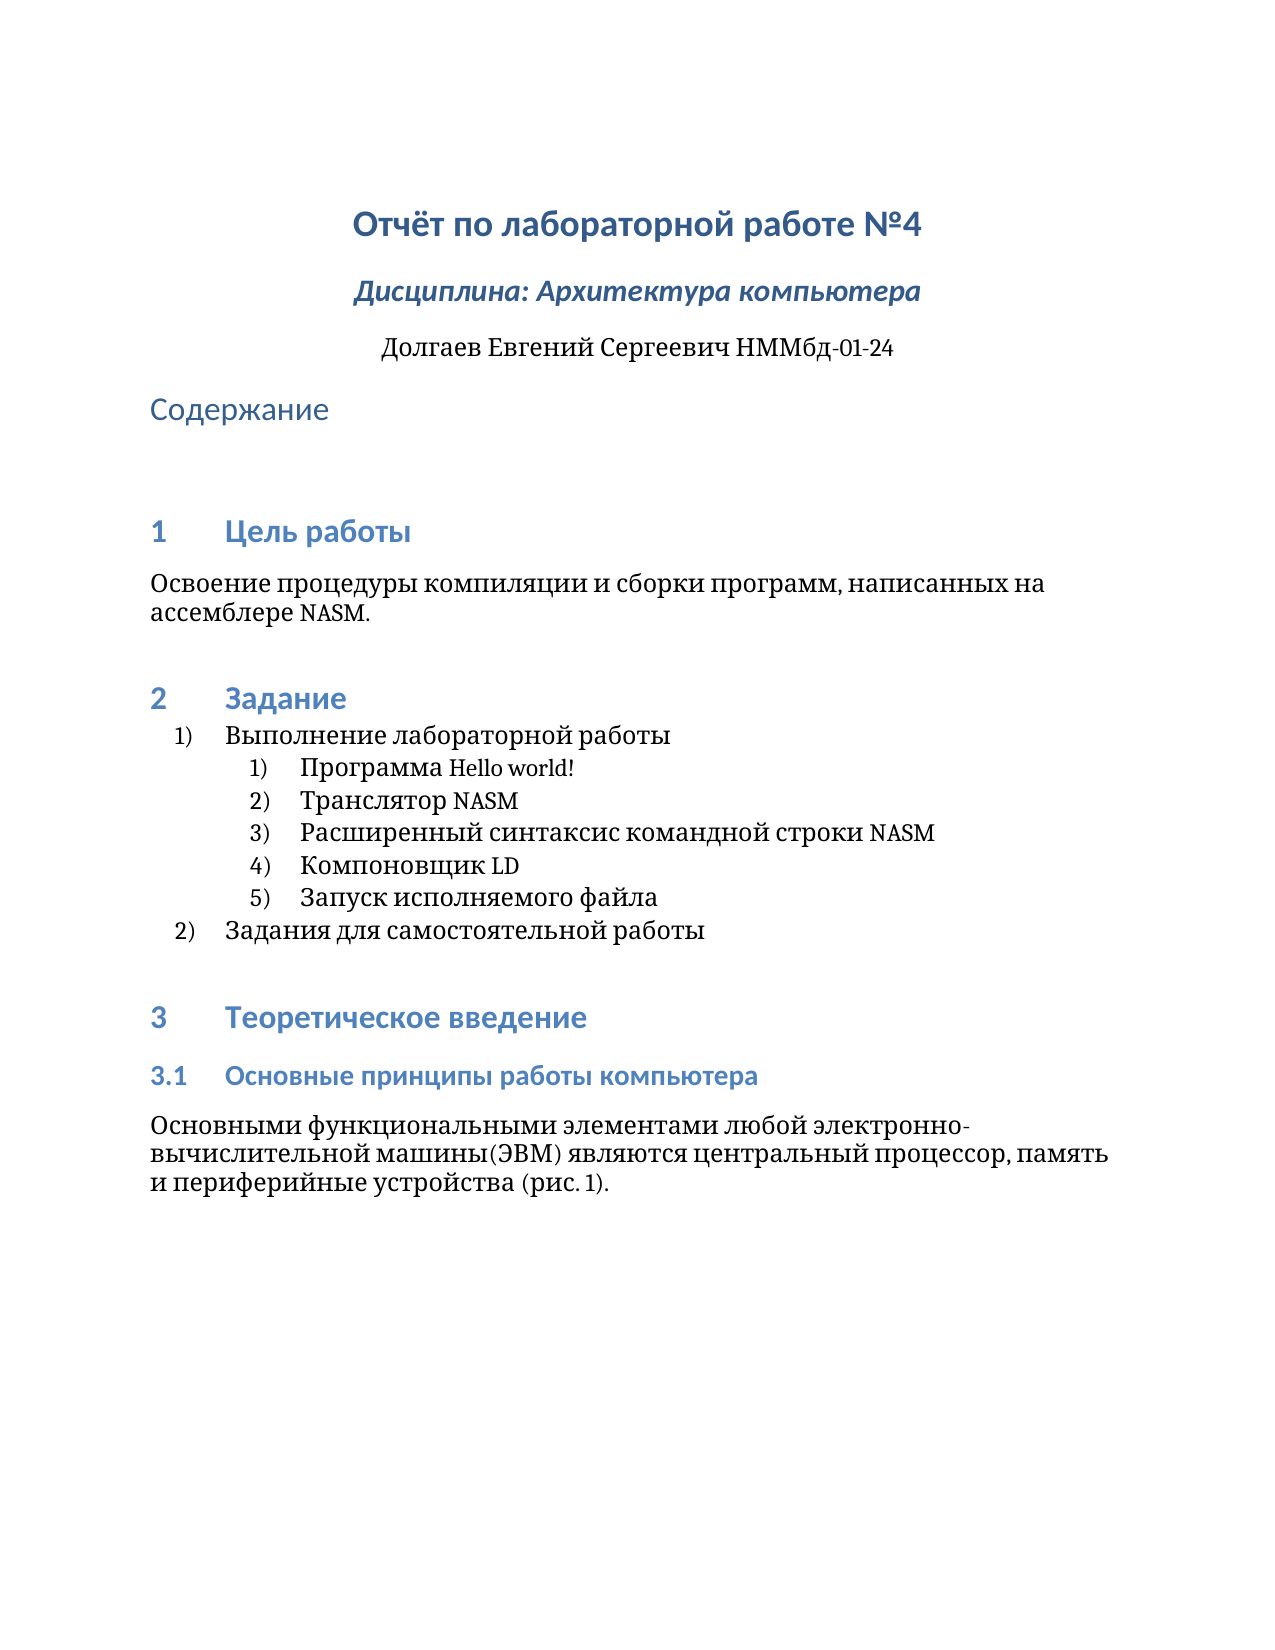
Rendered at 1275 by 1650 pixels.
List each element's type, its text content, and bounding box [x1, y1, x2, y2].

list Транслятор NASM [250, 787, 1125, 816]
text Долгаев Евгений Сергеевич НММбд-01-24 [150, 334, 1125, 363]
list Выполнение лабораторной работы [175, 722, 1125, 751]
list Программа Hello world! [250, 754, 1125, 783]
subtitle 2 Задание [150, 677, 1125, 718]
list Запуск исполняемого файла [250, 884, 1125, 913]
subtitle 1 Цель работы [150, 510, 1125, 551]
subtitle 3.1 Основные принципы работы компьютера [150, 1057, 1125, 1093]
subtitle 3 Теоретическое введение [150, 996, 1125, 1036]
text Освоение процедуры компиляции и сборки программ, написанных на ассемблере NASM. [150, 570, 1125, 627]
subtitle Дисциплина: Архитектура компьютера [150, 271, 1125, 309]
title Отчёт по лабораторной работе №4 [150, 200, 1125, 246]
text Основными функциональными элементами любой электронно-вычислительной машины(ЭВМ) являются центральный процессор, память и периферийные устройства (рис. 1). [150, 1112, 1125, 1198]
list Задания для самостоятельной работы [175, 917, 1125, 946]
list Компоновщик LD [250, 852, 1125, 881]
list Расширенный синтаксис командной строки NASM [250, 819, 1125, 848]
